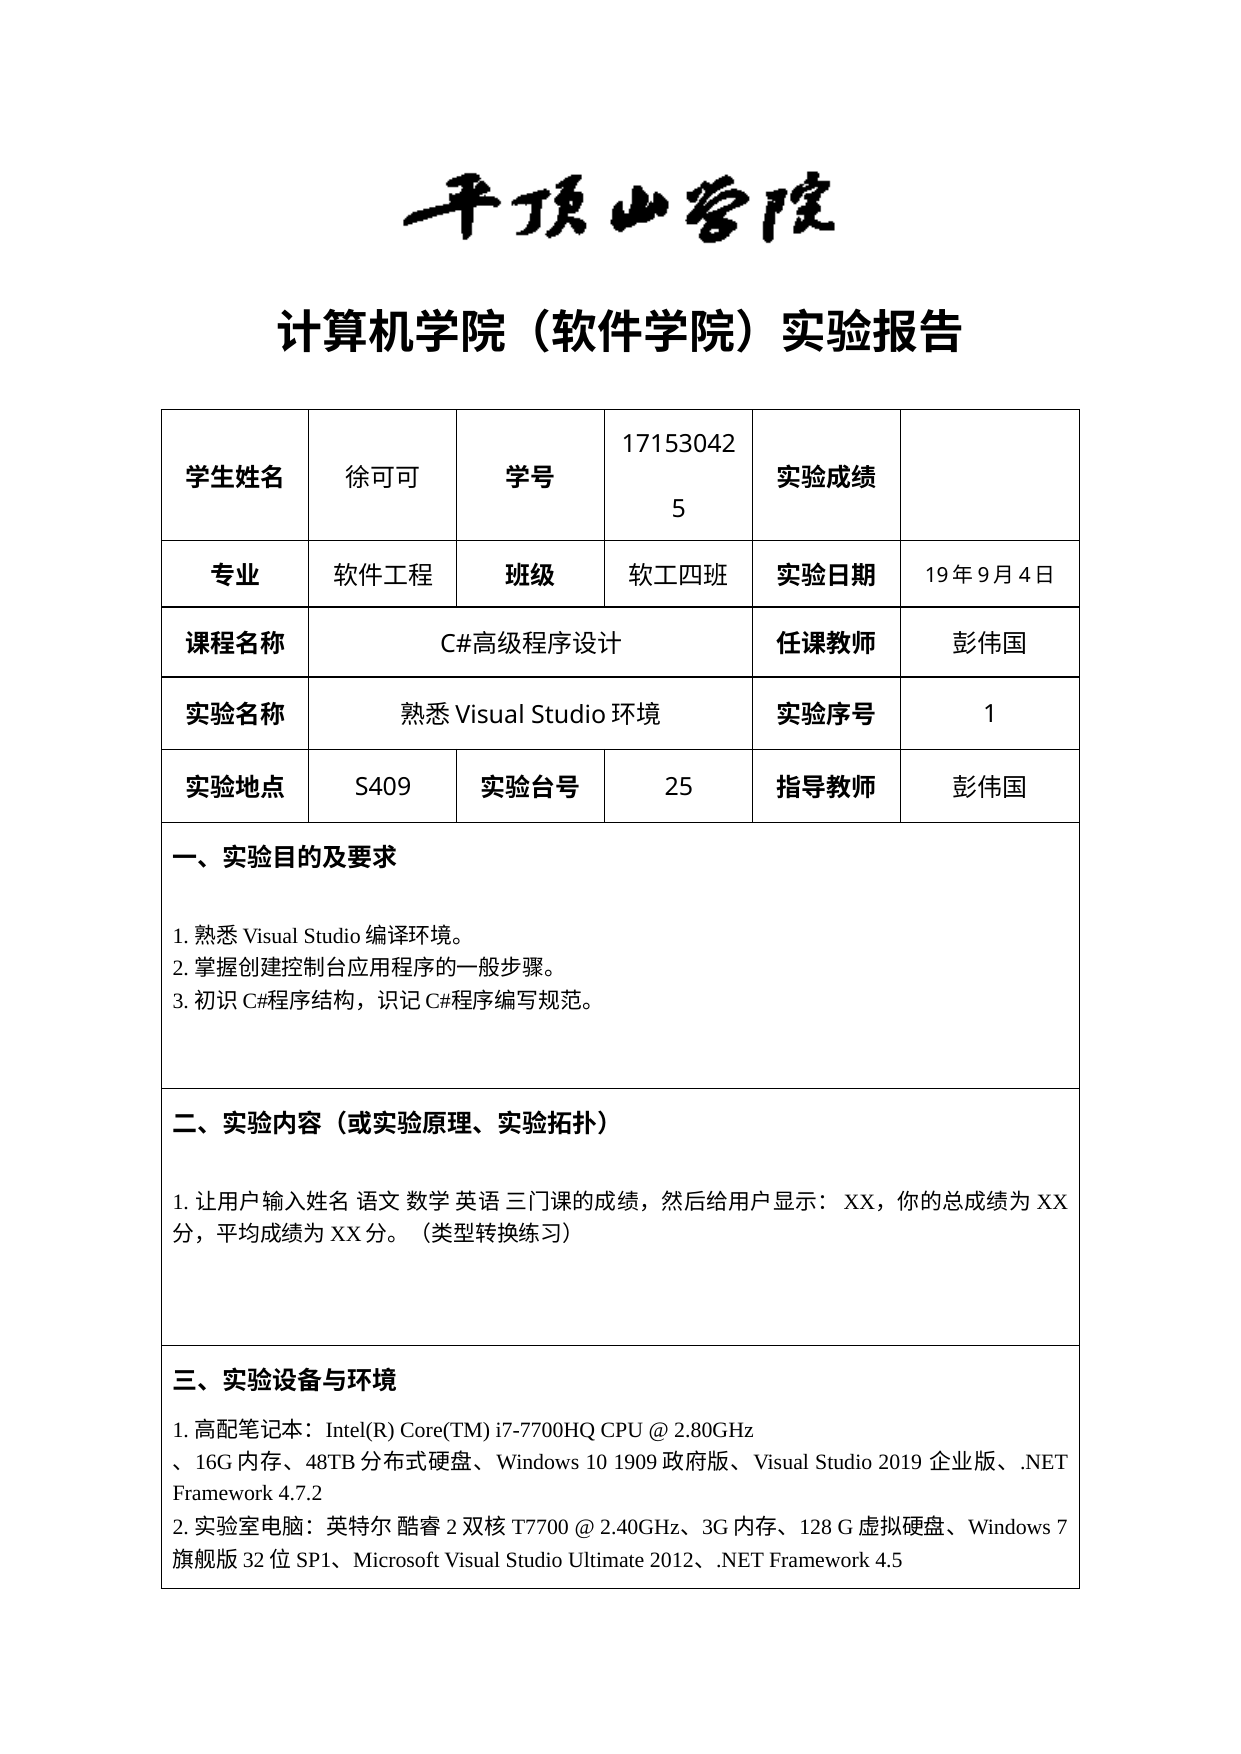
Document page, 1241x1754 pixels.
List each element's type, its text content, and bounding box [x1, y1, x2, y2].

table_cell 软工四班 [605, 541, 752, 606]
table_cell 一、实验目的及要求 1. 熟悉Visual Studio编译环境。 2. 掌握创建控制台应用程序的一般步骤。 3. 初识C#程序结构，识记C#程序编写规范。 [162, 823, 1079, 1088]
table_cell C#高级程序设计 [309, 608, 752, 676]
table_cell 实验台号 [457, 750, 604, 822]
table_cell 软件工程 [309, 541, 456, 606]
table_cell 班级 [457, 541, 604, 606]
table_cell 实验日期 [753, 541, 900, 606]
table_header 学生姓名 [162, 410, 308, 540]
table_cell 三、实验设备与环境 1. 高配笔记本：Intel(R) Core(TM) i7-7700HQ CPU @ 2.80GHz 、16G内存、48TB分布式硬盘、Windows 10 1909政府版、Visual Studio 2019 企业版、.NET Framework 4.7.2 2. 实验室电脑：英特尔 酷睿2 双核 T7700 @ 2.40GHz、3G内存、128 G虚拟硬盘、Windows 7 旗舰版 32位 SP1、Microsoft Visual Studio Ultimate 2012、.NET Framework 4.5 [162, 1346, 1079, 1588]
table_header 171530425 [605, 410, 752, 540]
table_header 学号 [457, 410, 604, 540]
table_cell 任课教师 [753, 608, 900, 676]
table_cell 熟悉Visual Studio环境 [309, 678, 752, 749]
table_cell 25 [605, 750, 752, 822]
table_cell S409 [309, 750, 456, 822]
text 计算机学院（软件学院）实验报告 [187, 279, 1053, 377]
table_cell 1 [901, 678, 1079, 749]
table_cell 课程名称 [162, 608, 308, 676]
table_cell 实验名称 [162, 678, 308, 749]
picture [393, 162, 847, 254]
table_cell 专业 [162, 541, 308, 606]
table_cell 指导教师 [753, 750, 900, 822]
table_cell 实验序号 [753, 678, 900, 749]
table_cell 二、实验内容（或实验原理、实验拓扑） 1. 让用户输入姓名 语文 数学 英语 三门课的成绩，然后给用户显示：XX，你的总成绩为XX分，平均成绩为XX分。（类型转换练习） [162, 1089, 1079, 1345]
table_header 实验成绩 [753, 410, 900, 540]
table_cell 彭伟国 [901, 608, 1079, 676]
table_header [901, 410, 1079, 540]
table_cell 彭伟国 [901, 750, 1079, 822]
table_header 徐可可 [309, 410, 456, 540]
table_cell 实验地点 [162, 750, 308, 822]
table_cell 19年9月4日 [901, 541, 1079, 606]
